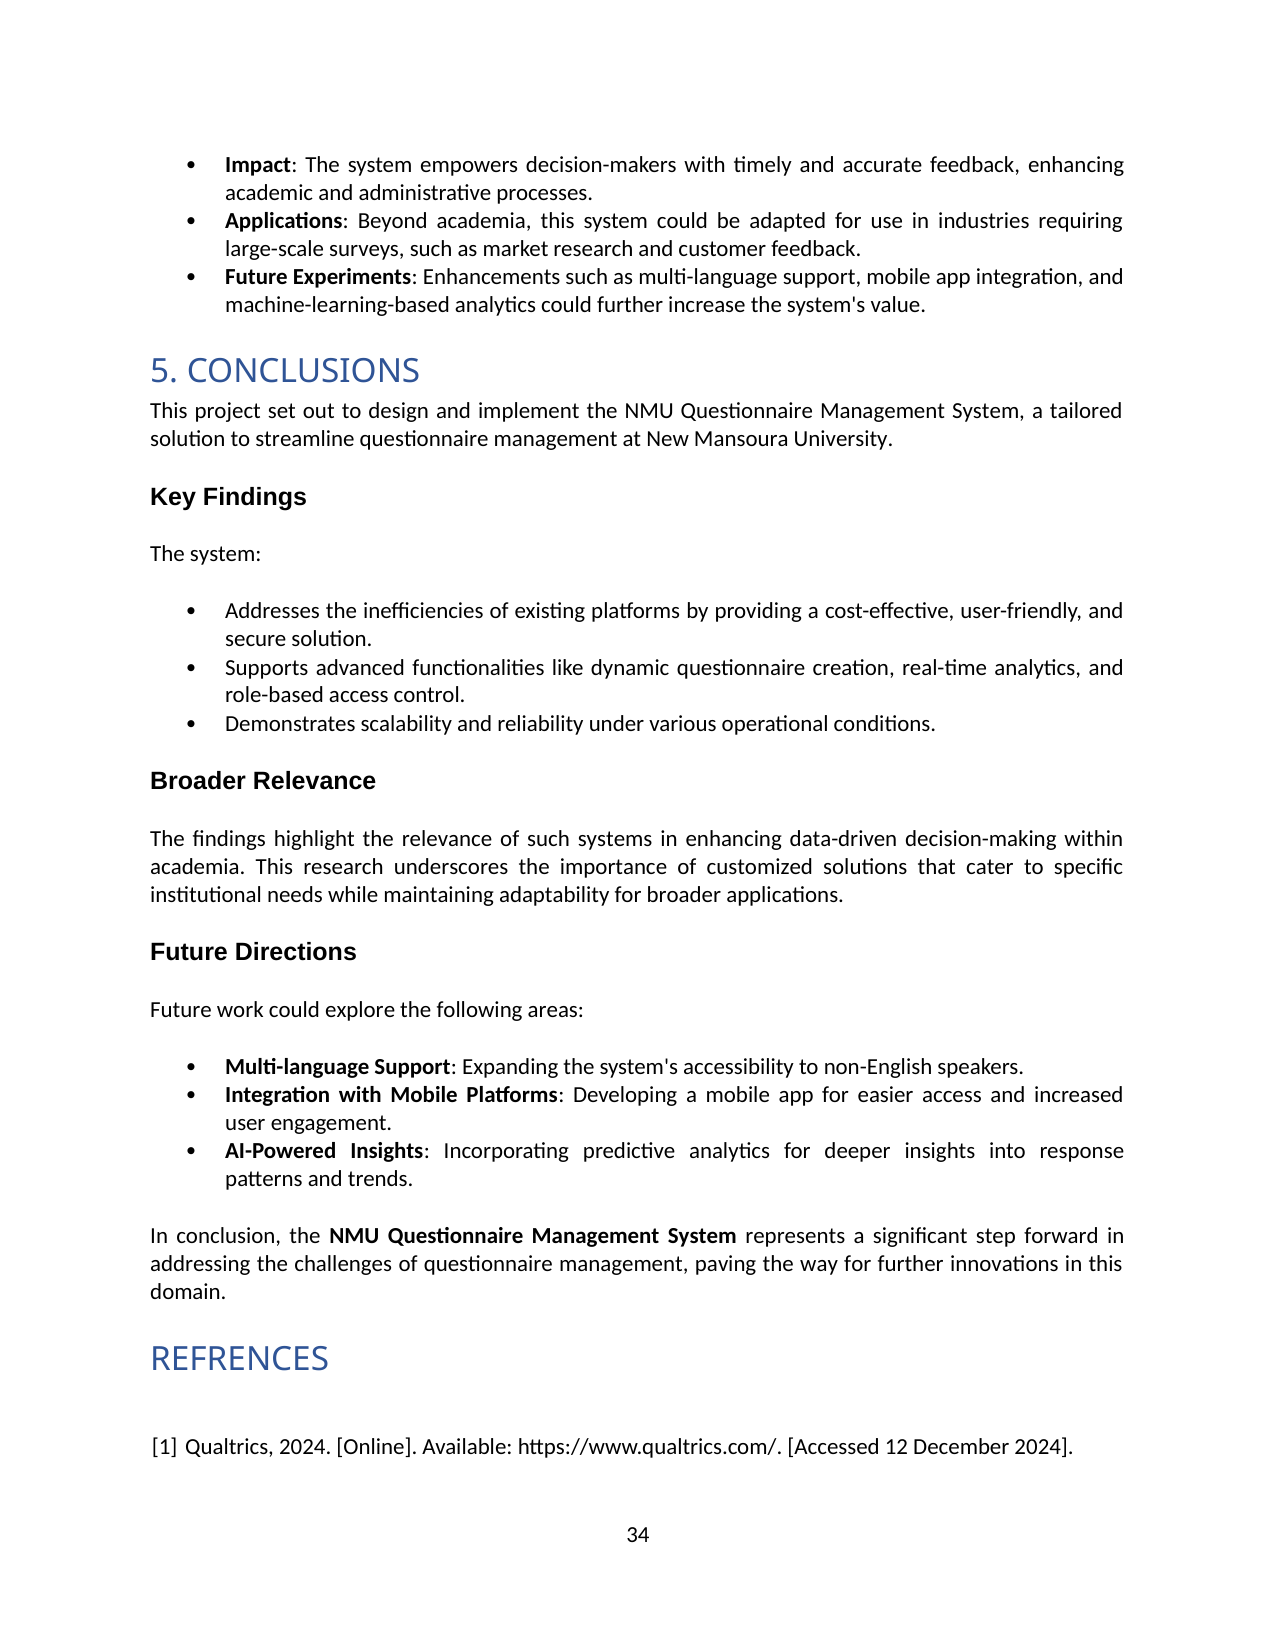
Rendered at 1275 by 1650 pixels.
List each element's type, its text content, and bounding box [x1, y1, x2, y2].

text This project set out to design and implement the NMU Questionnaire Management System, a tailored solution to streamline questionnaire management at New Mansoura University. [150, 396, 1125, 452]
text In conclusion, the NMU Questionnaire Management System represents a significant step forward in addressing the challenges of questionnaire management, paving the way for further innovations in this domain. [150, 1221, 1125, 1305]
list AI-Powered Insights: Incorporating predictive analytics for deeper insights into response patterns and trends. [187, 1136, 1125, 1192]
list Multi-language Support: Expanding the system's accessibility to non-English speakers. [187, 1052, 1125, 1080]
subtitle Broader Relevance [150, 766, 1125, 794]
list Supports advanced functionalities like dynamic questionnaire creation, real-time analytics, and role-based access control. [187, 653, 1125, 709]
subtitle 5. CONCLUSIONS [150, 347, 1125, 393]
list Applications: Beyond academia, this system could be adapted for use in industries requiring large-scale surveys, such as market research and customer feedback. [187, 206, 1125, 262]
list Addresses the inefficiencies of existing platforms by providing a cost-effective, user-friendly, and secure solution. [187, 597, 1125, 653]
list Integration with Mobile Platforms: Developing a mobile app for easier access and increased user engagement. [187, 1080, 1125, 1136]
text The system: [150, 539, 1125, 567]
subtitle Key Findings [150, 481, 1125, 510]
list Demonstrates scalability and reliability under various operational conditions. [187, 709, 1125, 737]
text The findings highlight the relevance of such systems in enhancing data-driven decision-making within academia. This research underscores the importance of customized solutions that cater to specific institutional needs while maintaining adaptability for broader applications. [150, 824, 1125, 908]
list Impact: The system empowers decision-makers with timely and accurate feedback, enhancing academic and administrative processes. [187, 150, 1125, 206]
subtitle Future Directions [150, 937, 1125, 966]
text Future work could explore the following areas: [150, 995, 1125, 1023]
list Future Experiments: Enhancements such as multi-language support, mobile app integration, and machine-learning-based analytics could further increase the system's value. [187, 262, 1125, 318]
